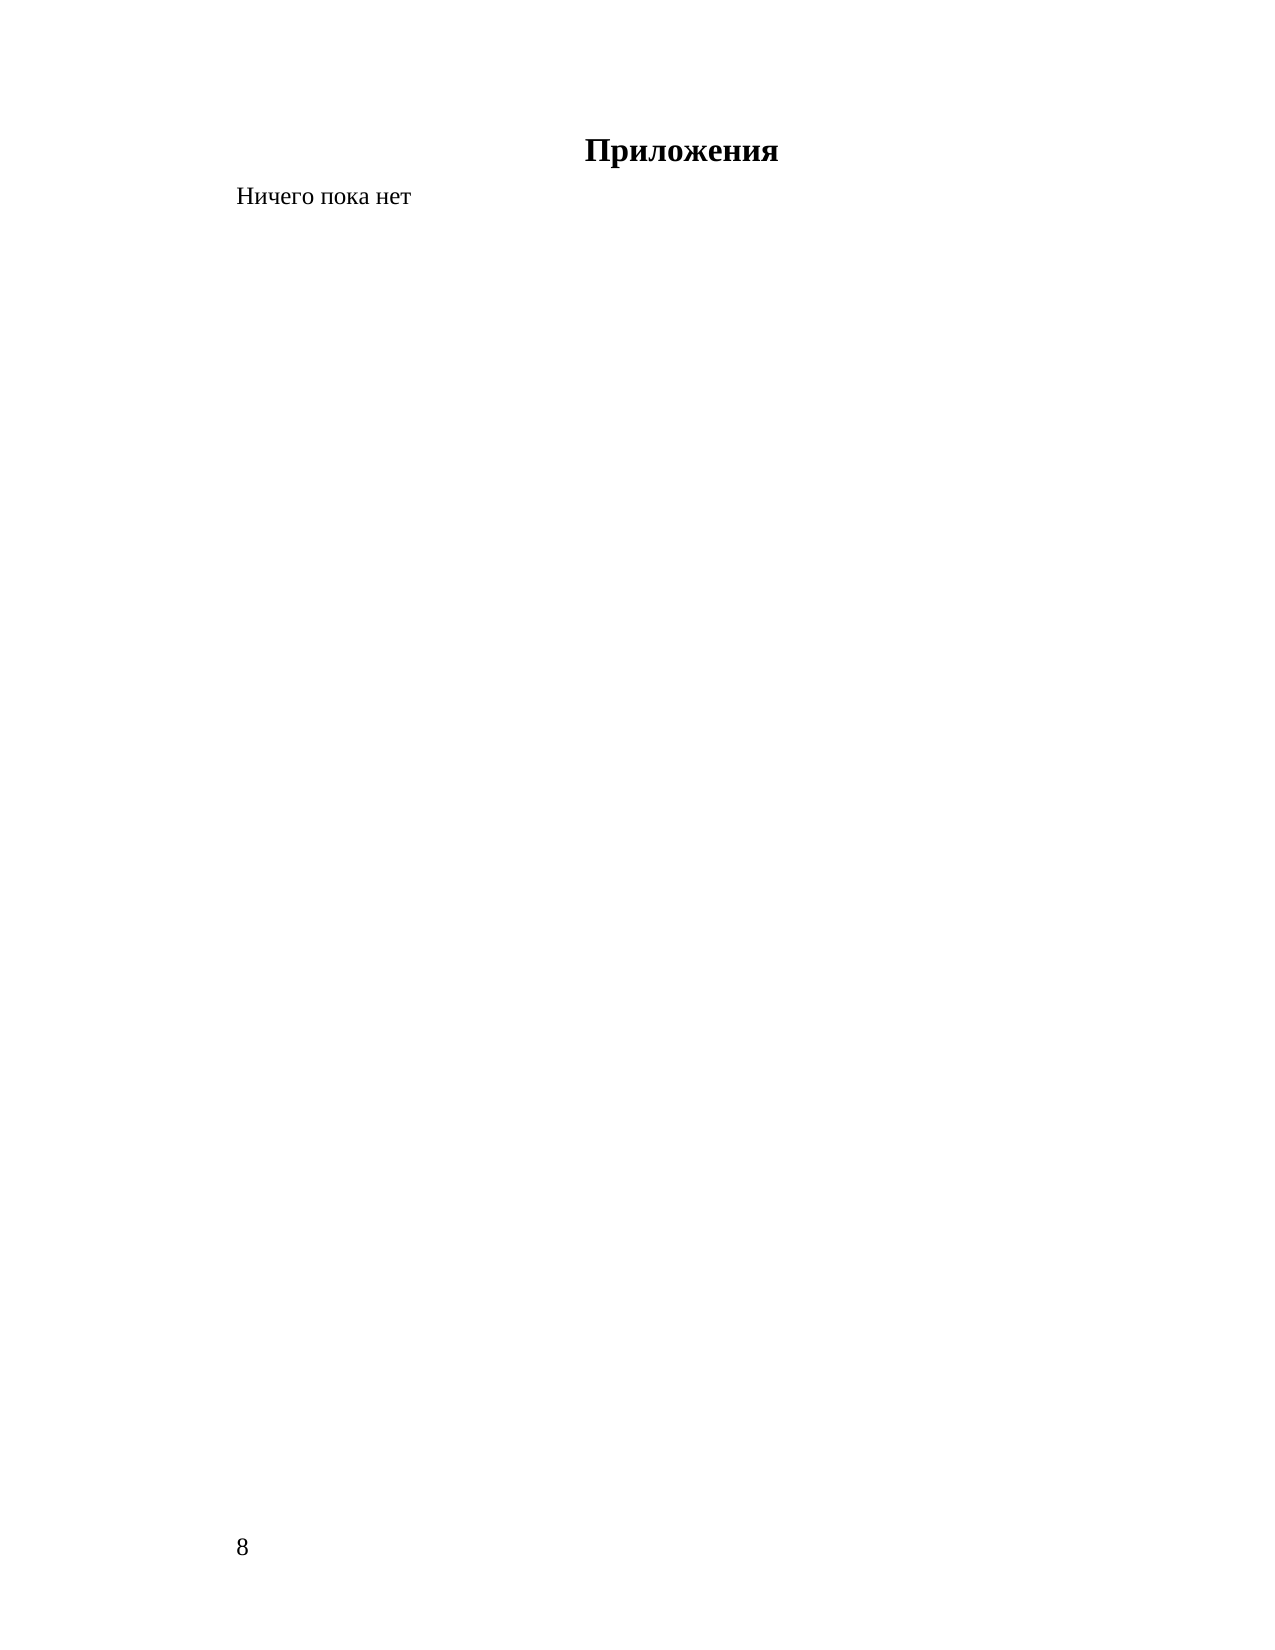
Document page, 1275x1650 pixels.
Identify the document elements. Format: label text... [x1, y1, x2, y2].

subtitle Приложения [177, 131, 1186, 169]
text Ничего пока нет [177, 181, 1186, 210]
